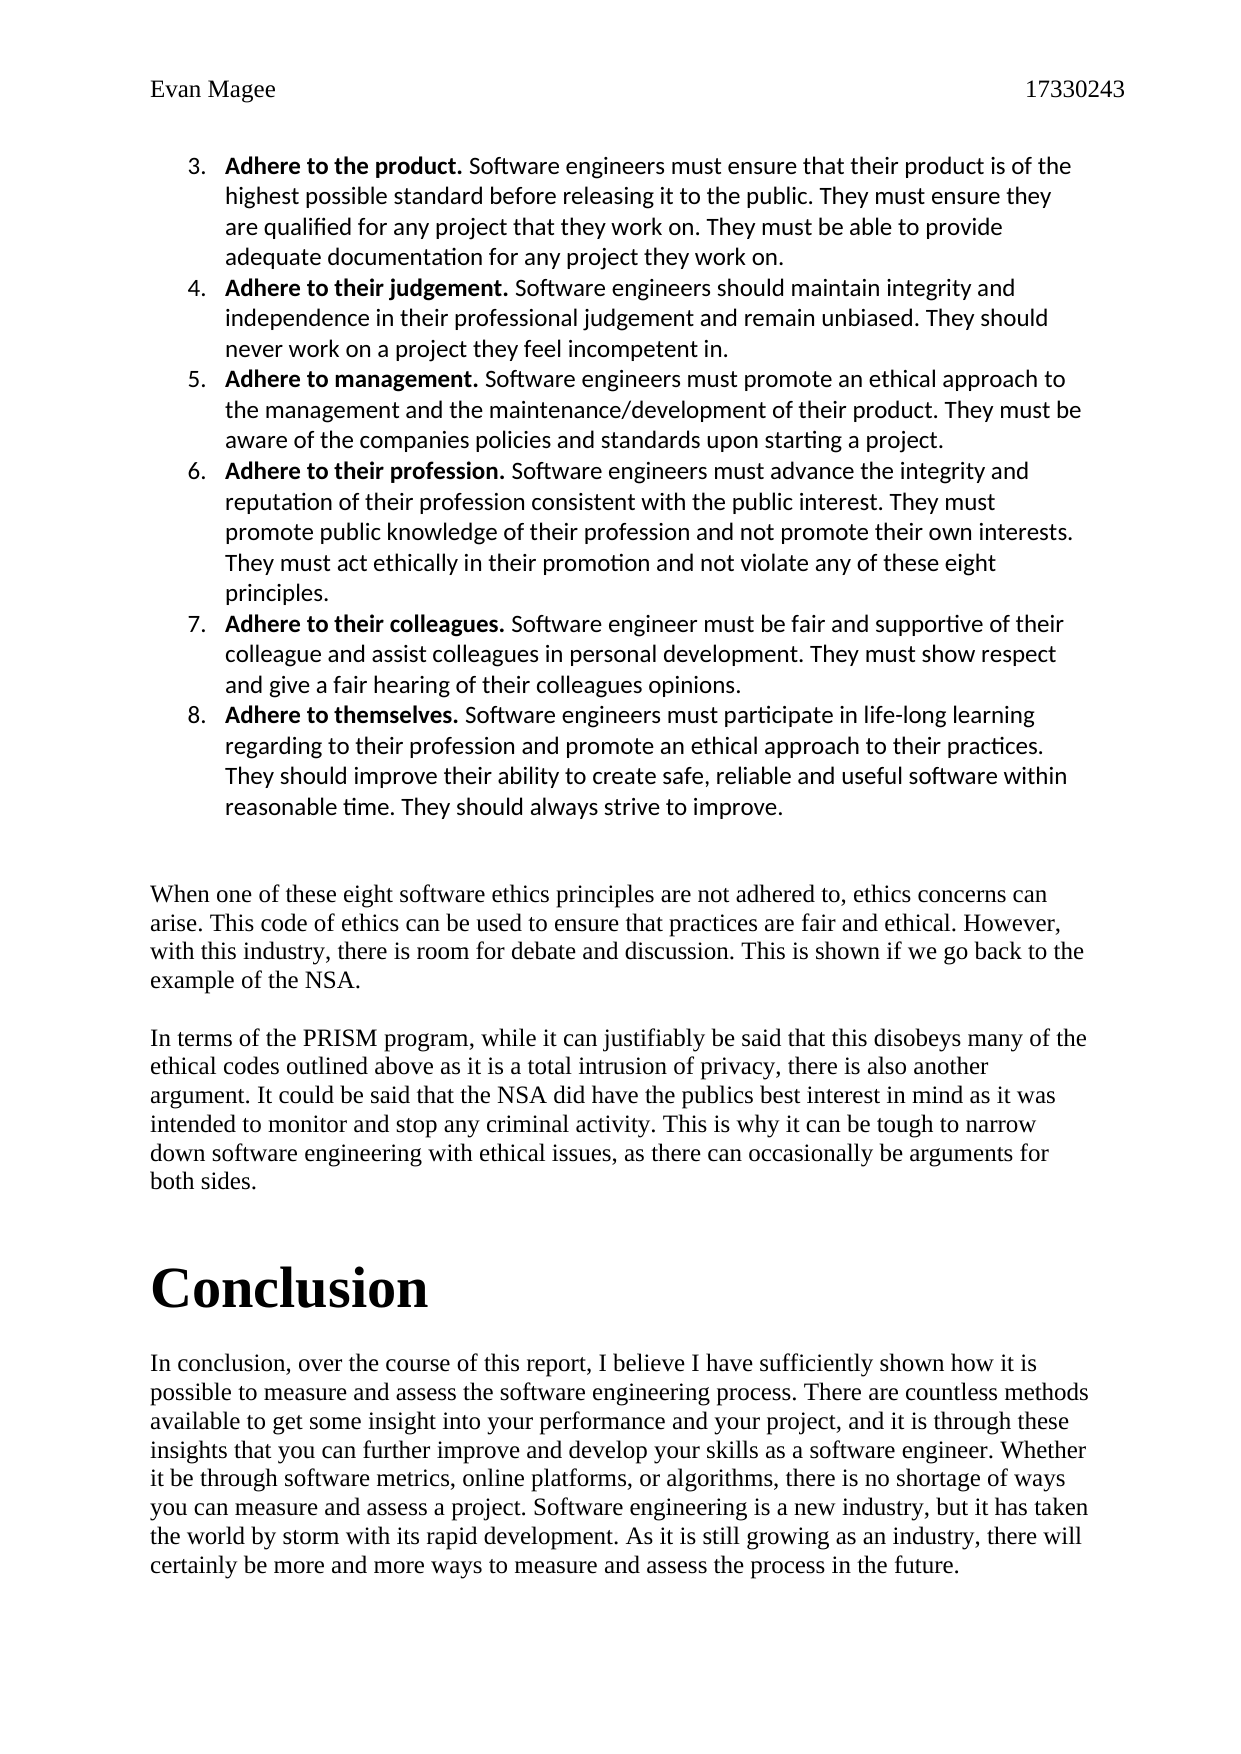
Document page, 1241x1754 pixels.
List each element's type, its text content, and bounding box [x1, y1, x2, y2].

text In terms of the PRISM program, while it can justifiably be said that this disobeys many of the ethical codes outlined above as it is a total intrusion of privacy, there is also another argument. It could be said that the NSA did have the publics best interest in mind as it was intended to monitor and stop any criminal activity. This is why it can be tough to narrow down software engineering with ethical issues, as there can occasionally be arguments for both sides. [150, 1023, 1090, 1195]
list Adhere to the product. Software engineers must ensure that their product is of the highest possible standard before releasing it to the public. They must ensure they are qualified for any project that they work on. They must be able to provide adequate documentation for any project they work on. [187, 150, 1090, 272]
list Adhere to their colleagues. Software engineer must be fair and supportive of their colleague and assist colleagues in personal development. They must show respect and give a fair hearing of their colleagues opinions. [187, 608, 1090, 699]
list Adhere to themselves. Software engineers must participate in life-long learning regarding to their profession and promote an ethical approach to their practices. They should improve their ability to create safe, reliable and useful software within reasonable time. They should always strive to improve. [187, 699, 1090, 821]
text Conclusion [150, 1253, 1090, 1320]
text When one of these eight software ethics principles are not adhered to, ethics concerns can arise. This code of ethics can be used to ensure that practices are fair and ethical. However, with this industry, there is room for debate and discussion. This is shown if we go back to the example of the NSA. [150, 879, 1090, 994]
list Adhere to management. Software engineers must promote an ethical approach to the management and the maintenance/development of their product. They must be aware of the companies policies and standards upon starting a project. [187, 364, 1090, 455]
list Adhere to their judgement. Software engineers should maintain integrity and independence in their professional judgement and remain unbiased. They should never work on a project they feel incompetent in. [187, 272, 1090, 364]
list Adhere to their profession. Software engineers must advance the integrity and reputation of their profession consistent with the public interest. They must promote public knowledge of their profession and not promote their own interests. They must act ethically in their promotion and not violate any of these eight principles. [187, 455, 1090, 608]
text In conclusion, over the course of this report, I believe I have sufficiently shown how it is possible to measure and assess the software engineering process. There are countless methods available to get some insight into your performance and your project, and it is through these insights that you can further improve and develop your skills as a software engineer. Whether it be through software metrics, online platforms, or algorithms, there is no shortage of ways you can measure and assess a project. Software engineering is a new industry, but it has taken the world by storm with its rapid development. As it is still growing as an industry, there will certainly be more and more ways to measure and assess the process in the future. [150, 1348, 1090, 1578]
